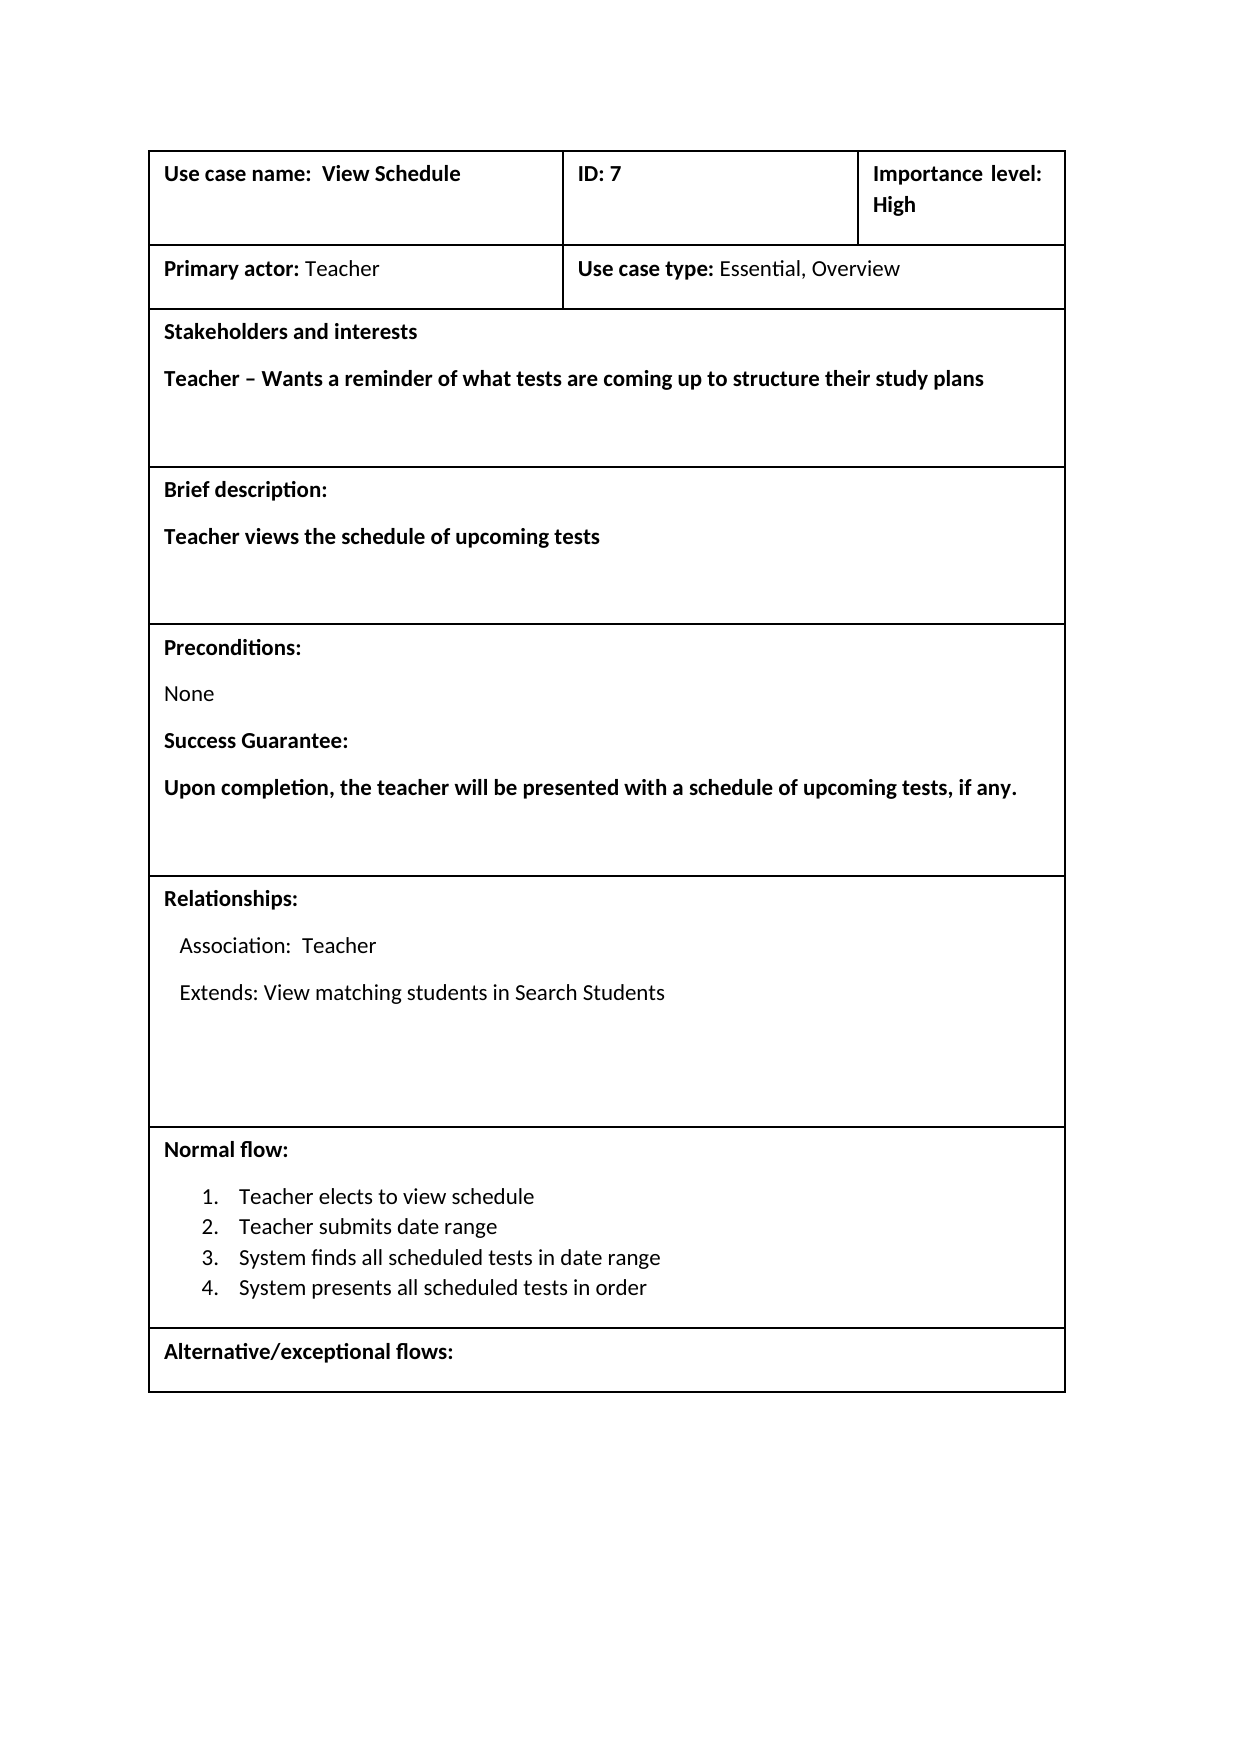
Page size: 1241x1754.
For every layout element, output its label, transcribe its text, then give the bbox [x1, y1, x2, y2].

table_header ID: 7 [564, 152, 857, 244]
table_header Use case name: View Schedule [150, 152, 562, 244]
table_cell Normal flow: Teacher elects to view schedule Teacher submits date range System finds all scheduled tests in date range System presents all scheduled tests in order [150, 1128, 1064, 1327]
table_cell Stakeholders and interests Teacher – Wants a reminder of what tests are coming up to structure their study plans [150, 310, 1064, 466]
table_cell Primary actor: Teacher [150, 246, 562, 308]
table_cell Alternative/exceptional flows: [150, 1329, 1064, 1391]
table_cell Use case type: Essential, Overview [564, 246, 1064, 308]
table_cell Preconditions: None Success Guarantee: Upon completion, the teacher will be presented with a schedule of upcoming tests, if any. [150, 625, 1064, 874]
table_cell Relationships: Association: Teacher Extends: View matching students in Search Students [150, 877, 1064, 1126]
table_cell Brief description: Teacher views the schedule of upcoming tests [150, 468, 1064, 623]
table_header Importance level: High [859, 152, 1064, 244]
